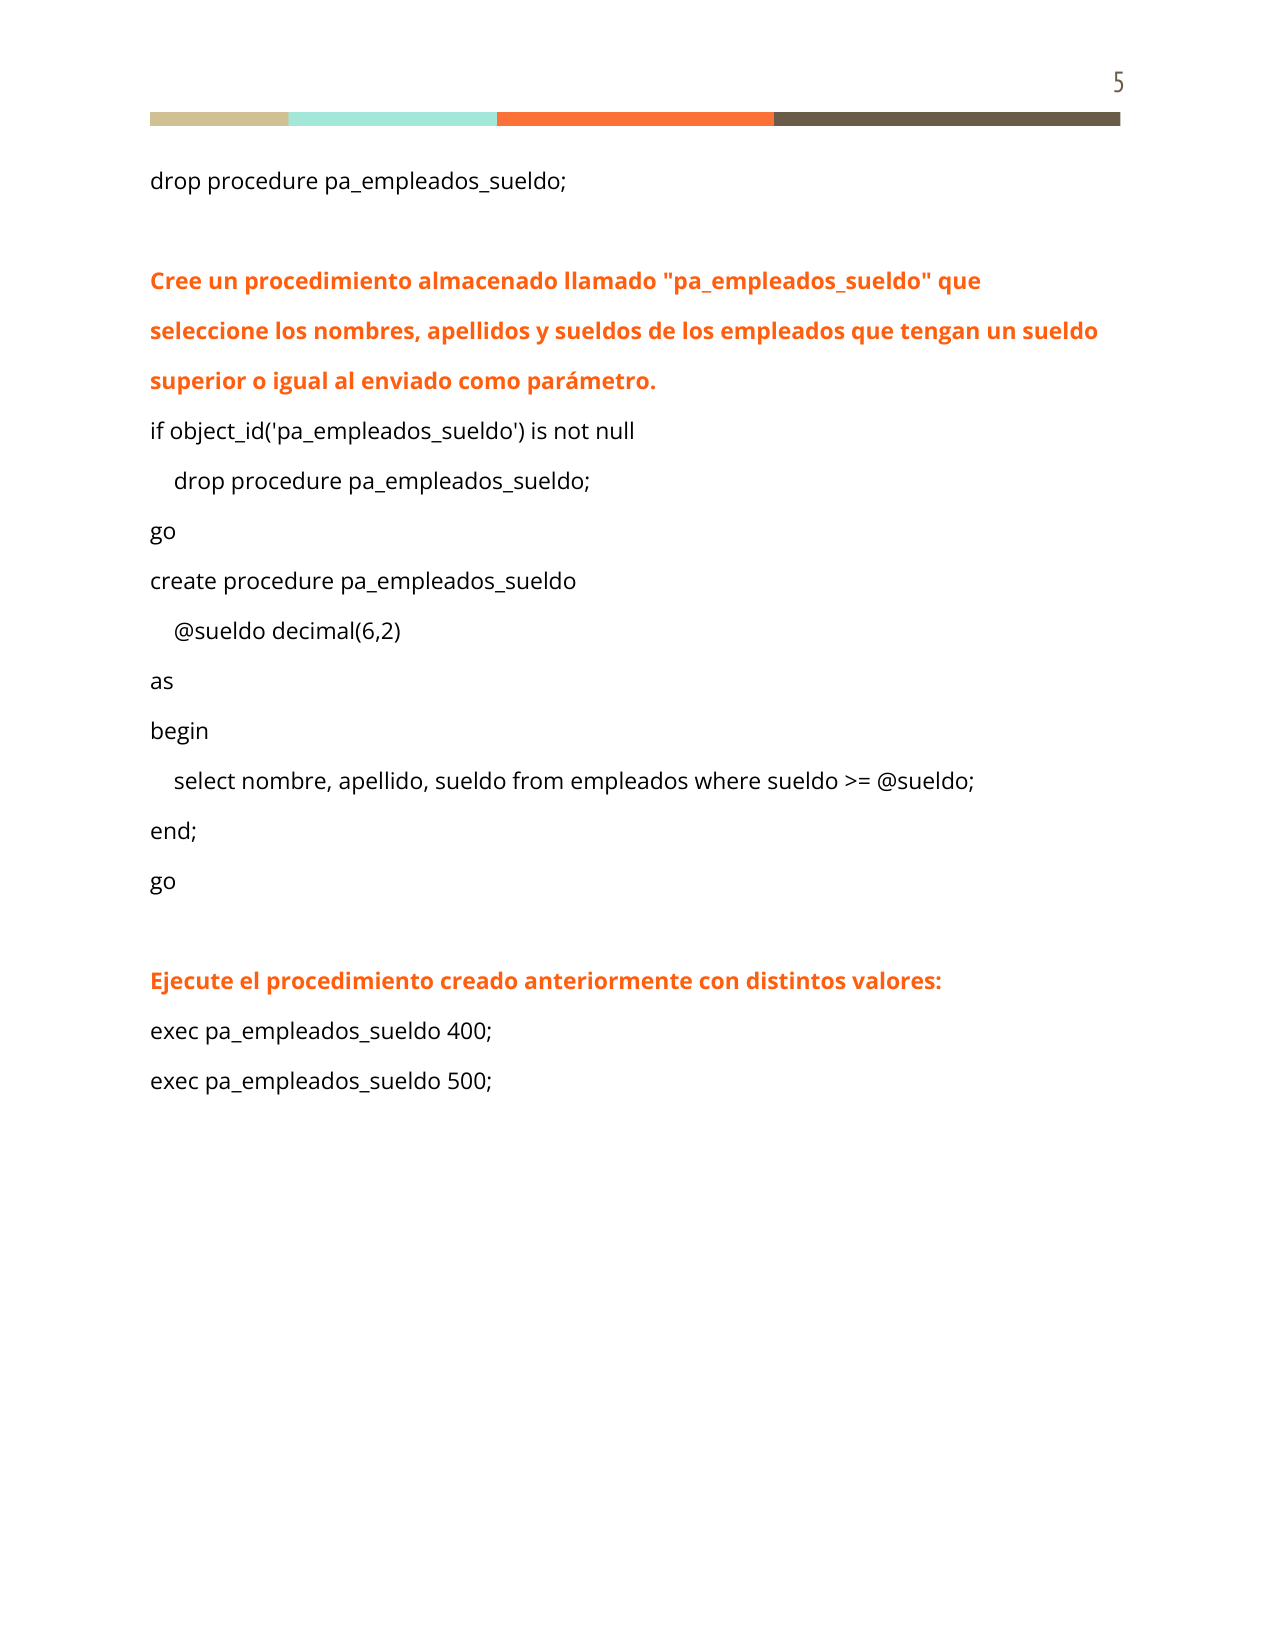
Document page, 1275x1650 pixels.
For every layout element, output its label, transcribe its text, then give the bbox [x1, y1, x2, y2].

text drop procedure pa_empleados_sueldo; [150, 465, 1125, 496]
text begin [150, 715, 1125, 746]
text as [150, 665, 1125, 696]
text end; [150, 815, 1125, 846]
text Ejecute el procedimiento creado anteriormente con distintos valores: [150, 965, 1125, 996]
text go [150, 865, 1125, 896]
text seleccione los nombres, apellidos y sueldos de los empleados que tengan un sueldo [150, 315, 1125, 346]
text if object_id('pa_empleados_sueldo') is not null [150, 415, 1125, 446]
text go [150, 515, 1125, 546]
text select nombre, apellido, sueldo from empleados where sueldo >= @sueldo; [150, 765, 1125, 796]
text exec pa_empleados_sueldo 500; [150, 1065, 1125, 1096]
text @sueldo decimal(6,2) [150, 615, 1125, 646]
text exec pa_empleados_sueldo 400; [150, 1015, 1125, 1046]
text drop procedure pa_empleados_sueldo; [150, 165, 1125, 196]
text Cree un procedimiento almacenado llamado "pa_empleados_sueldo" que [150, 265, 1125, 296]
text create procedure pa_empleados_sueldo [150, 565, 1125, 596]
picture [150, 112, 1121, 126]
text superior o igual al enviado como parámetro. [150, 365, 1125, 396]
